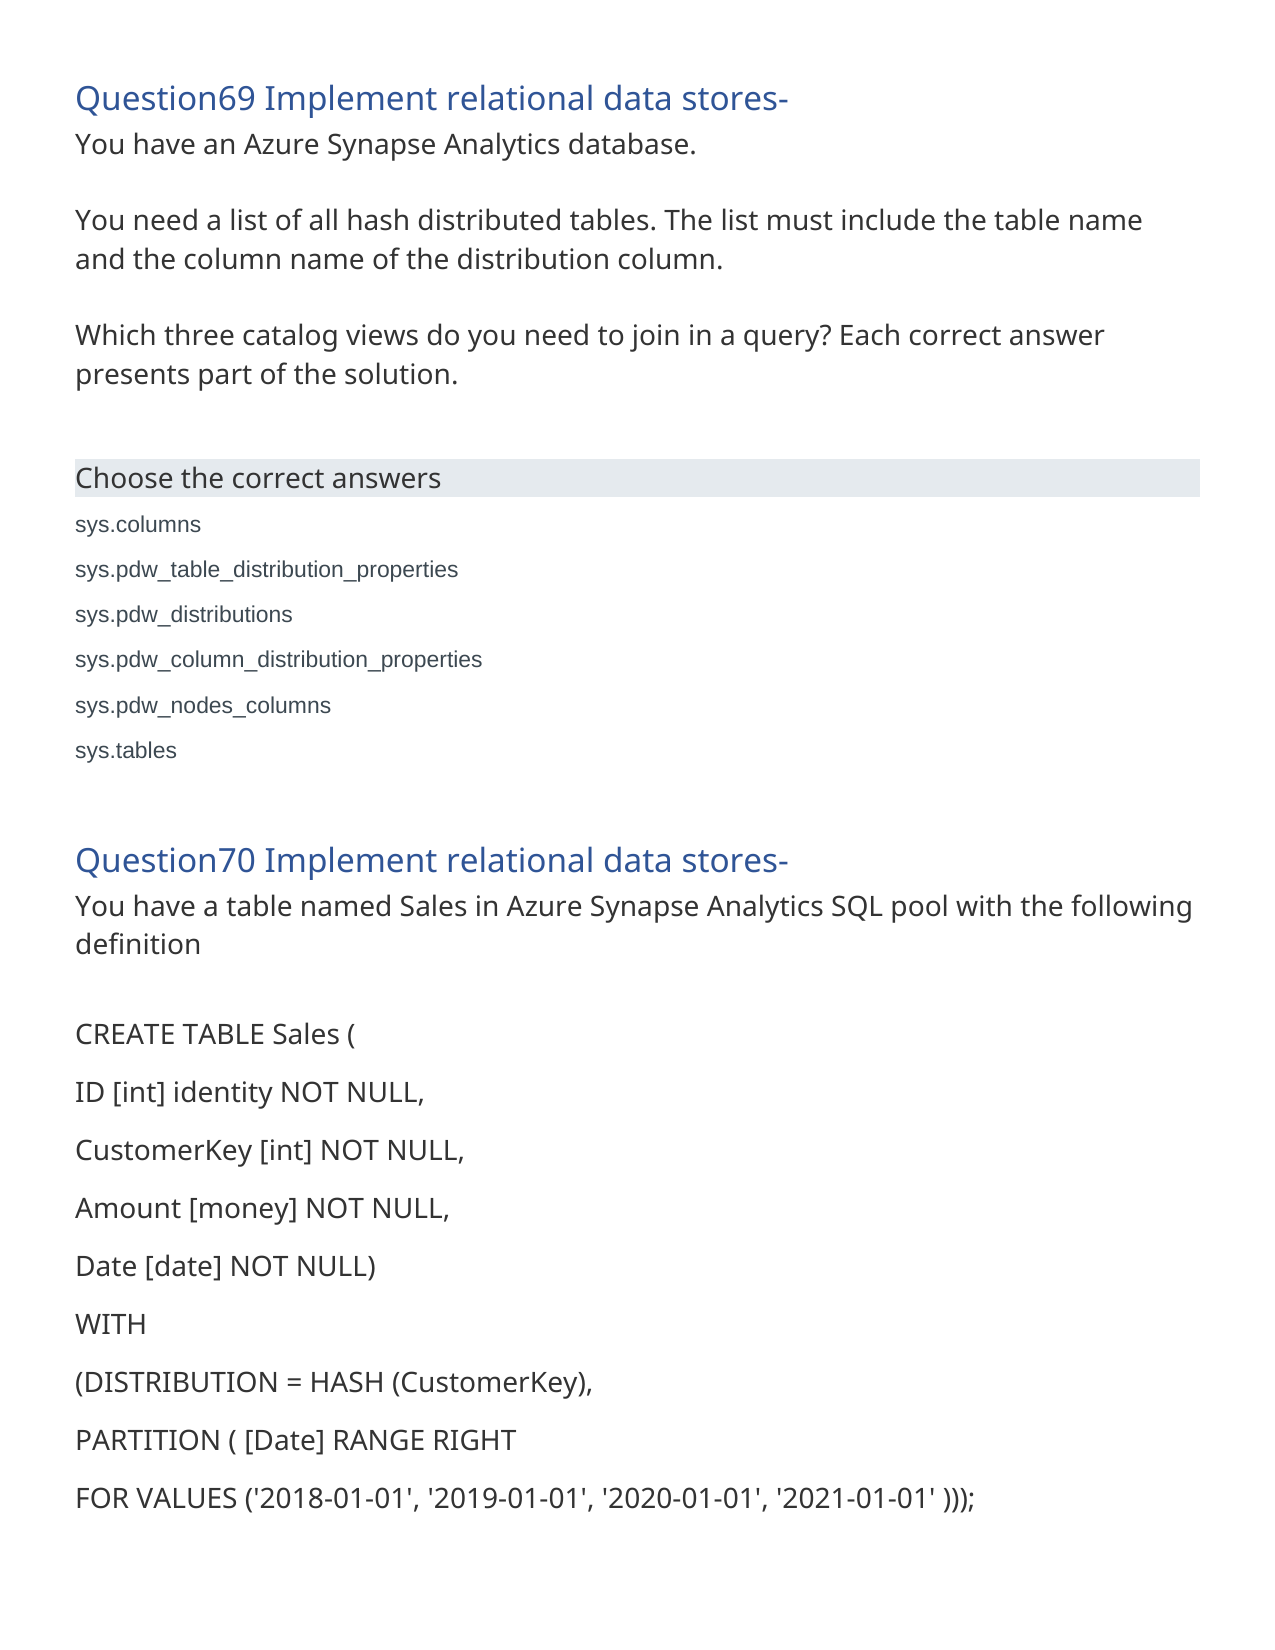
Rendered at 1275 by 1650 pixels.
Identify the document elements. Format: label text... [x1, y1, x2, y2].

text sys.pdw_nodes_columns [75, 692, 1200, 718]
text CustomerKey [int] NOT NULL, [75, 1130, 1200, 1169]
text Choose the correct answers [75, 459, 1200, 497]
subtitle Question70 Implement relational data stores- [75, 837, 1200, 882]
text sys.columns [75, 511, 1200, 537]
text FOR VALUES ('2018-01-01', '2019-01-01', '2020-01-01', '2021-01-01' ))); [75, 1478, 1200, 1517]
text WITH [75, 1304, 1200, 1343]
text You have an Azure Synapse Analytics database. You need a list of all hash distributed tables. The list must include the table name and the column name of the distribution column. Which three catalog views do you need to join in a query? Each correct answer presents part of the solution. [75, 124, 1200, 392]
text (DISTRIBUTION = HASH (CustomerKey), [75, 1362, 1200, 1401]
text PARTITION ( [Date] RANGE RIGHT [75, 1421, 1200, 1459]
subtitle Question69 Implement relational data stores- [75, 75, 1200, 120]
text You have a table named Sales in Azure Synapse Analytics SQL pool with the following definition [75, 886, 1200, 1000]
text Amount [money] NOT NULL, [75, 1188, 1200, 1227]
text sys.pdw_column_distribution_properties [75, 646, 1200, 673]
text sys.tables [75, 737, 1200, 763]
text ID [int] identity NOT NULL, [75, 1072, 1200, 1111]
text CREATE TABLE Sales ( [75, 1014, 1200, 1053]
text sys.pdw_table_distribution_properties [75, 556, 1200, 583]
text sys.pdw_distributions [75, 601, 1200, 628]
text Date [date] NOT NULL) [75, 1246, 1200, 1285]
